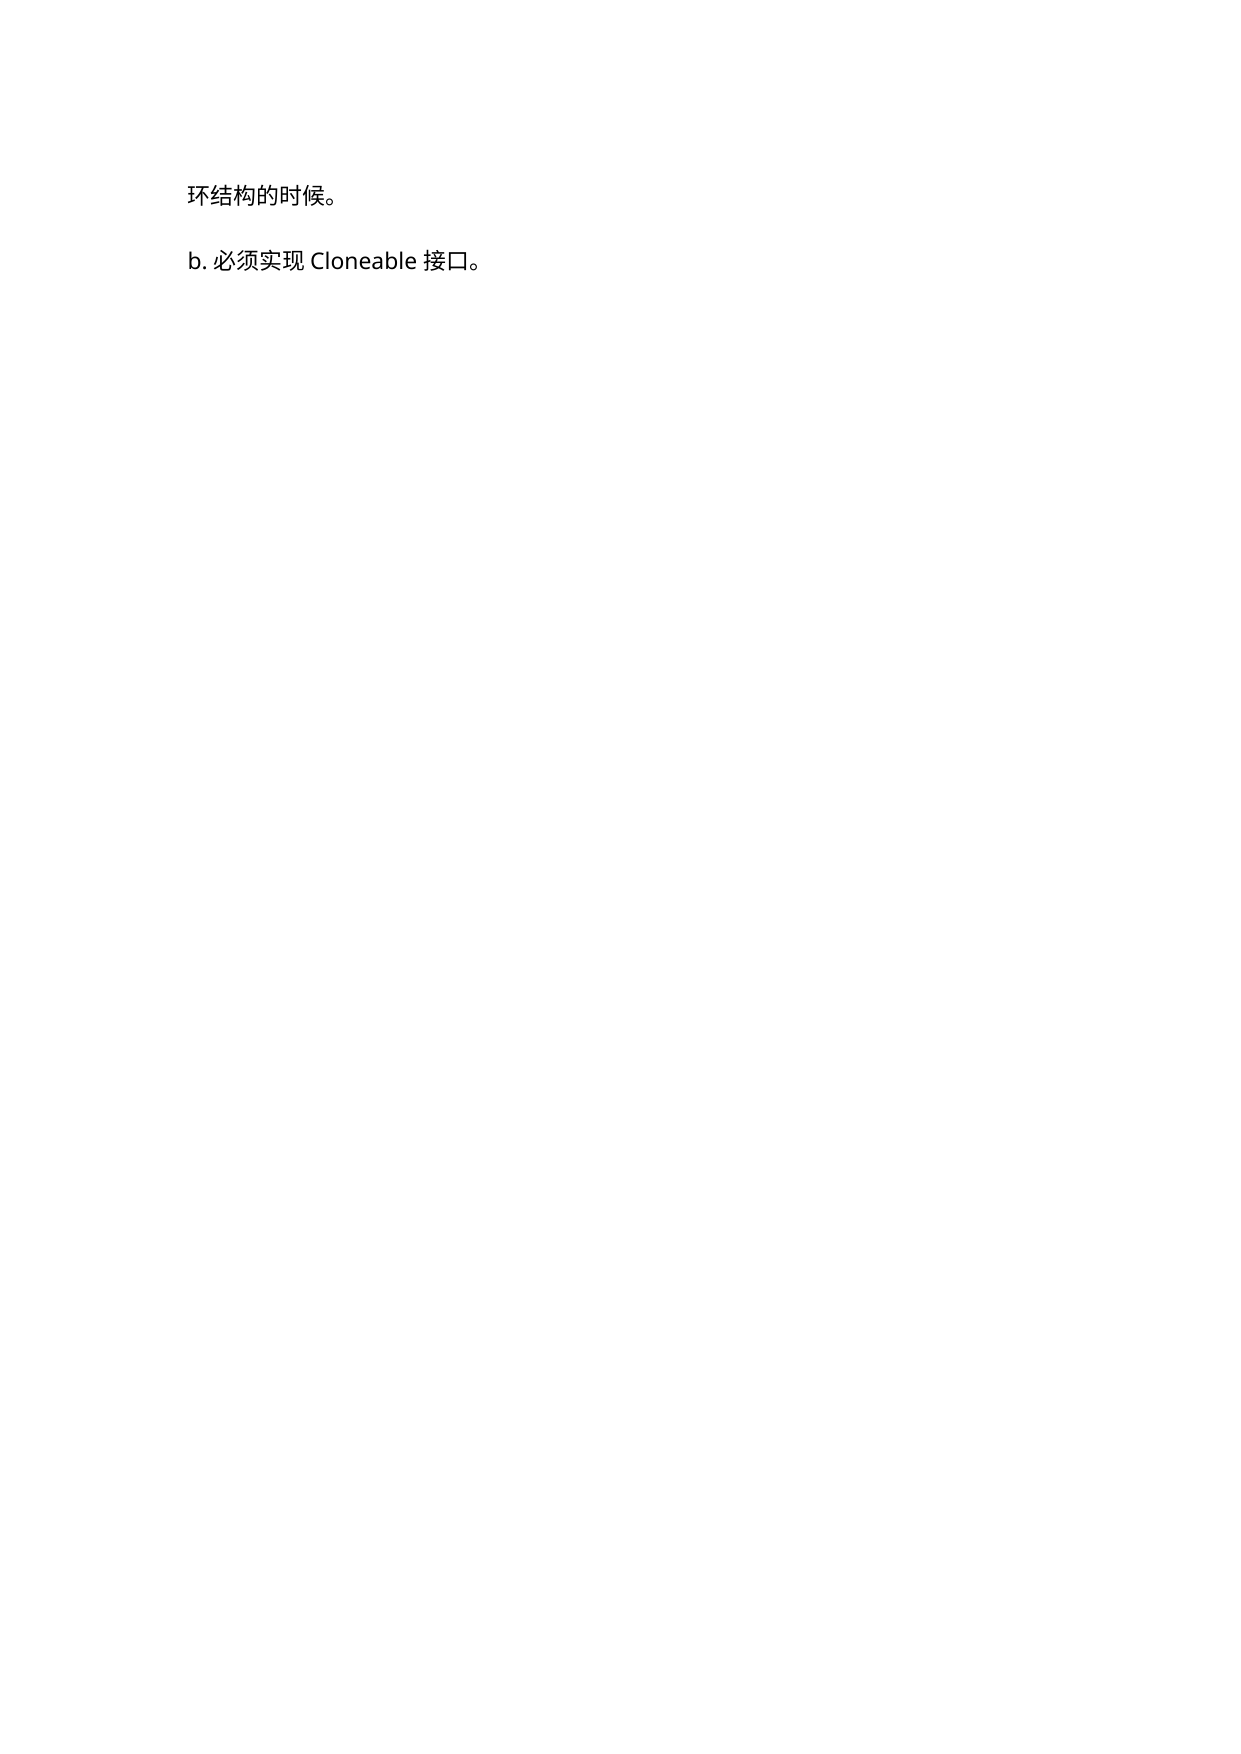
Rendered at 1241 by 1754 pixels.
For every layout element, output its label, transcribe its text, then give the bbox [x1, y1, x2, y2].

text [187, 162, 1053, 227]
text b. 必须实现Cloneable 接口。 [187, 227, 1053, 292]
